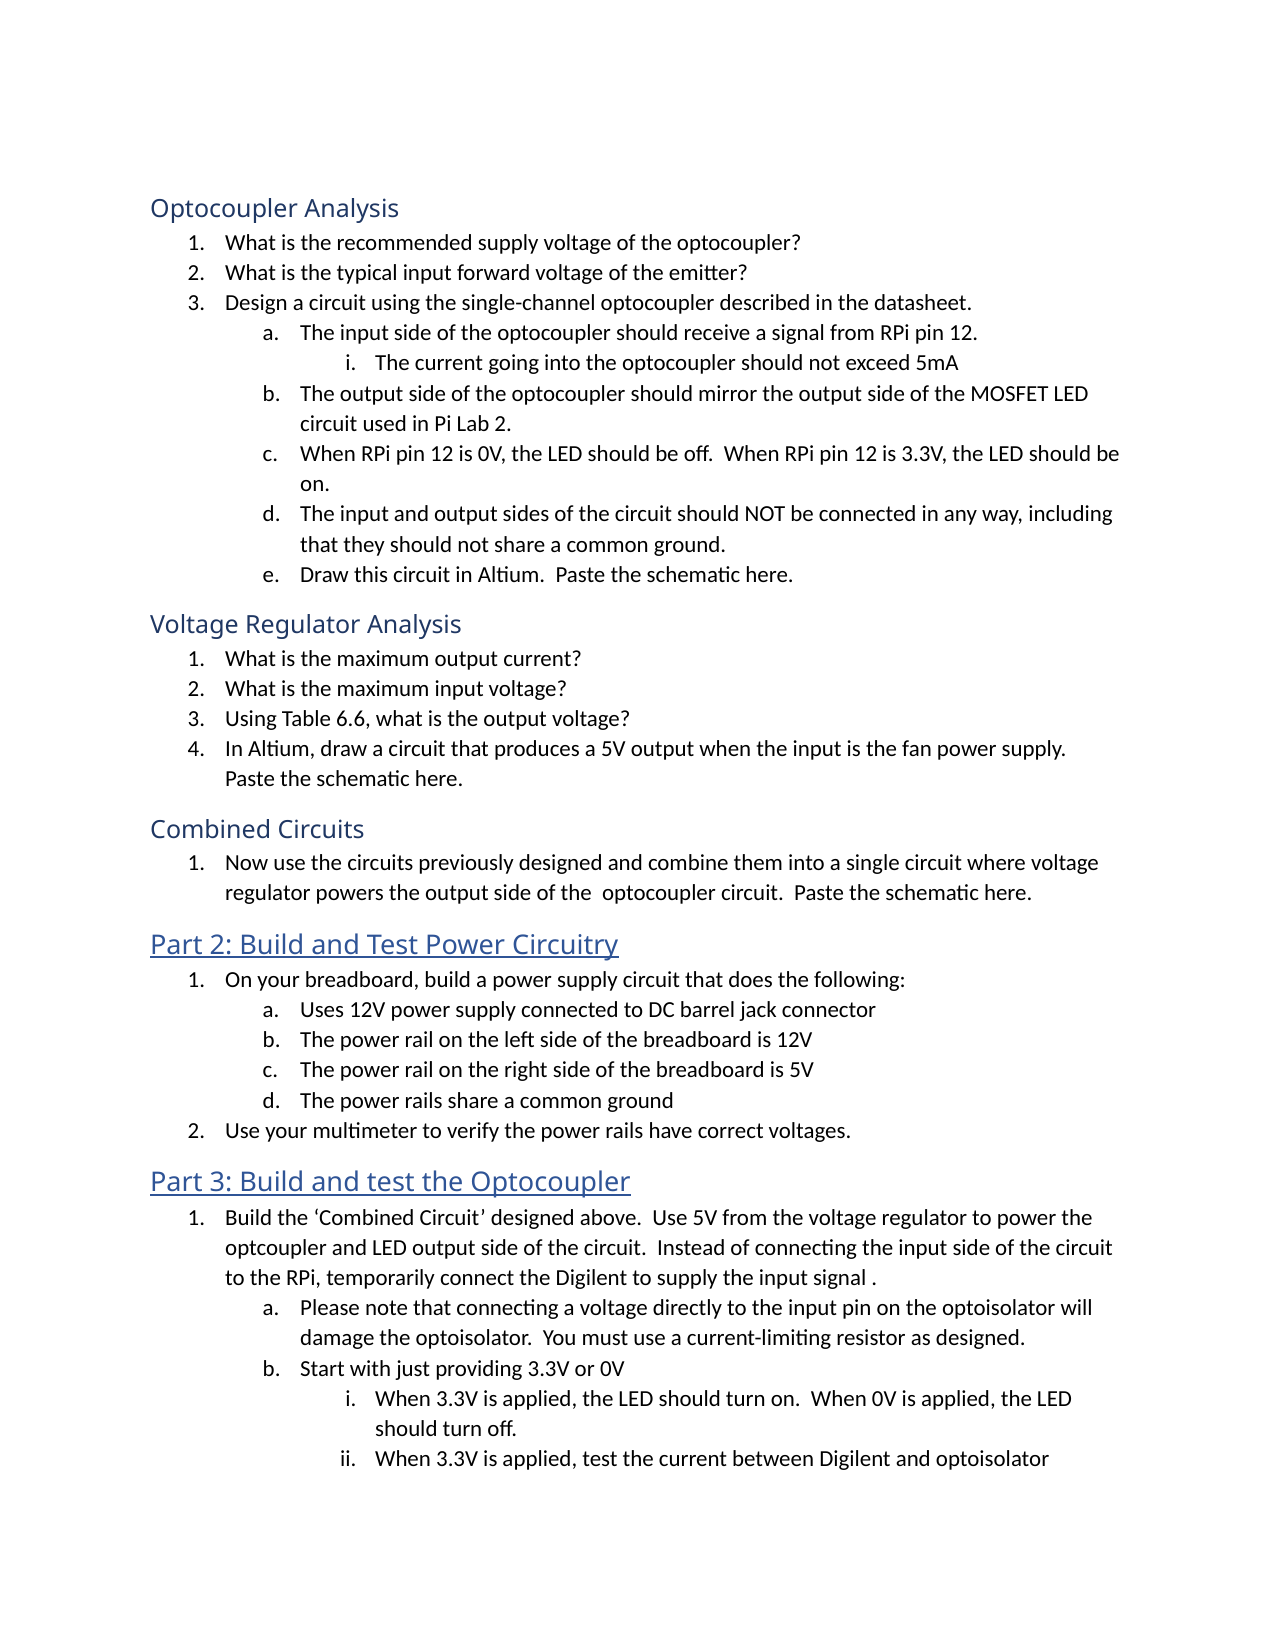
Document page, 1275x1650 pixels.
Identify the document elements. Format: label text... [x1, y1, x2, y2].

list Draw this circuit in Altium. Paste the schematic here. [262, 560, 1125, 588]
list Using Table 6.6, what is the output voltage? [187, 704, 1125, 732]
subtitle Optocoupler Analysis [150, 191, 1125, 225]
subtitle Voltage Regulator Analysis [150, 607, 1125, 641]
list What is the maximum output current? [187, 644, 1125, 672]
list Start with just providing 3.3V or 0V [262, 1354, 1125, 1382]
list Build the ‘Combined Circuit’ designed above. Use 5V from the voltage regulator to power the optcoupler and LED output side of the circuit. Instead of connecting the input side of the circuit to the RPi, temporarily connect the Digilent to supply the input signal . [187, 1203, 1125, 1291]
list What is the maximum input voltage? [187, 674, 1125, 702]
list The input side of the optocoupler should receive a signal from RPi pin 12. [262, 318, 1125, 346]
list Uses 12V power supply connected to DC barrel jack connector [262, 995, 1125, 1023]
subtitle Combined Circuits [150, 811, 1125, 845]
subtitle Part 2: Build and Test Power Circuitry [150, 925, 1125, 962]
list The power rail on the left side of the breadboard is 12V [262, 1025, 1125, 1053]
list In Altium, draw a circuit that produces a 5V output when the input is the fan power supply. Paste the schematic here. [187, 734, 1125, 792]
list The input and output sides of the circuit should NOT be connected in any way, including that they should not share a common ground. [262, 499, 1125, 558]
list The power rail on the right side of the breadboard is 5V [262, 1056, 1125, 1084]
list When RPi pin 12 is 0V, the LED should be off. When RPi pin 12 is 3.3V, the LED should be on. [262, 439, 1125, 497]
list What is the typical input forward voltage of the emitter? [187, 258, 1125, 286]
list The current going into the optocoupler should not exceed 5mA [356, 348, 1125, 377]
list When 3.3V is applied, test the current between Digilent and optoisolator [356, 1444, 1125, 1472]
subtitle Part 3: Build and test the Optocoupler [150, 1163, 1125, 1200]
list Please note that connecting a voltage directly to the input pin on the optoisolator will damage the optoisolator. You must use a current-limiting resistor as designed. [262, 1293, 1125, 1352]
list On your breadboard, build a power supply circuit that does the following: [187, 965, 1125, 993]
list When 3.3V is applied, the LED should turn on. When 0V is applied, the LED should turn off. [356, 1384, 1125, 1442]
list Design a circuit using the single-channel optocoupler described in the datasheet. [187, 288, 1125, 316]
list Now use the circuits previously designed and combine them into a single circuit where voltage regulator powers the output side of the optocoupler circuit. Paste the schematic here. [187, 848, 1125, 906]
list Use your multimeter to verify the power rails have correct voltages. [187, 1116, 1125, 1144]
list The output side of the optocoupler should mirror the output side of the MOSFET LED circuit used in Pi Lab 2. [262, 379, 1125, 437]
list The power rails share a common ground [262, 1086, 1125, 1114]
list What is the recommended supply voltage of the optocoupler? [187, 228, 1125, 256]
